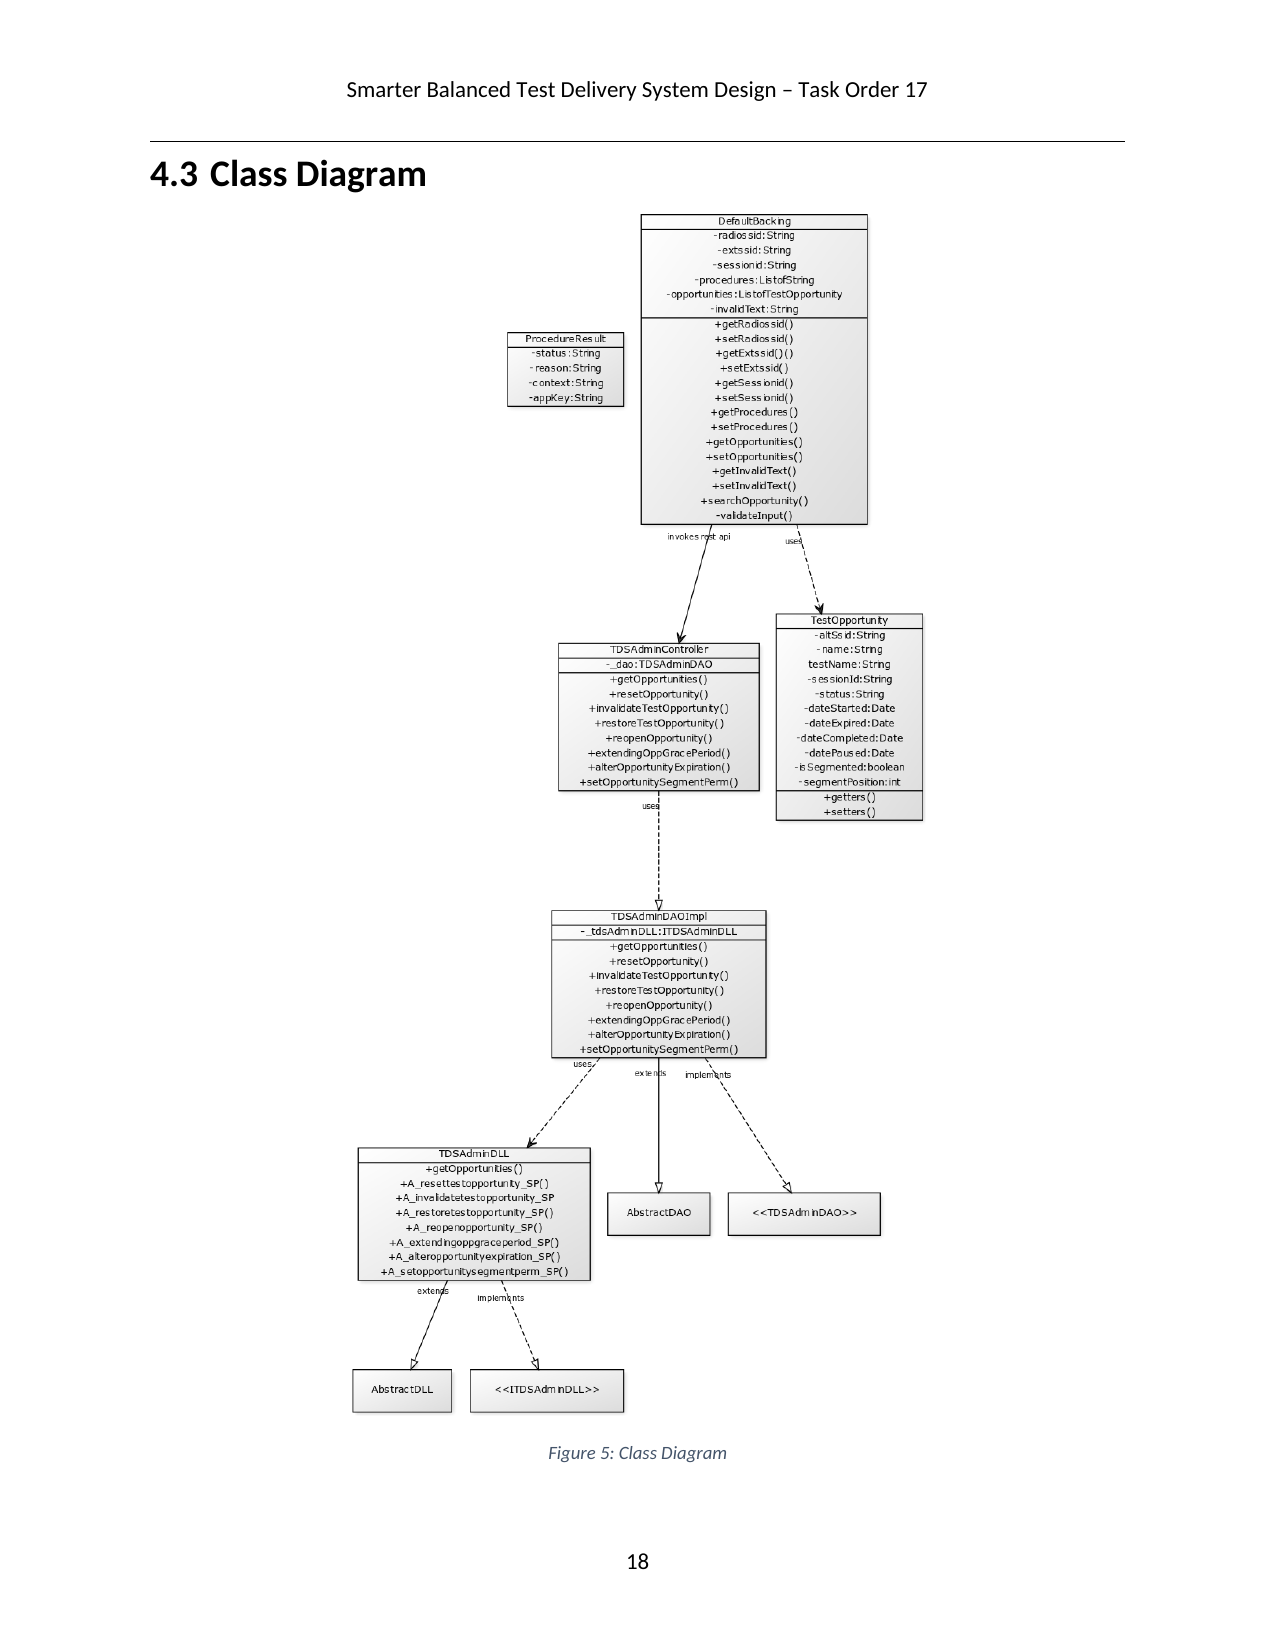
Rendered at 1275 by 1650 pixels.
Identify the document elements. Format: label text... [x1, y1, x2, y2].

picture [349, 211, 926, 1416]
subtitle Class Diagram [150, 150, 1125, 196]
